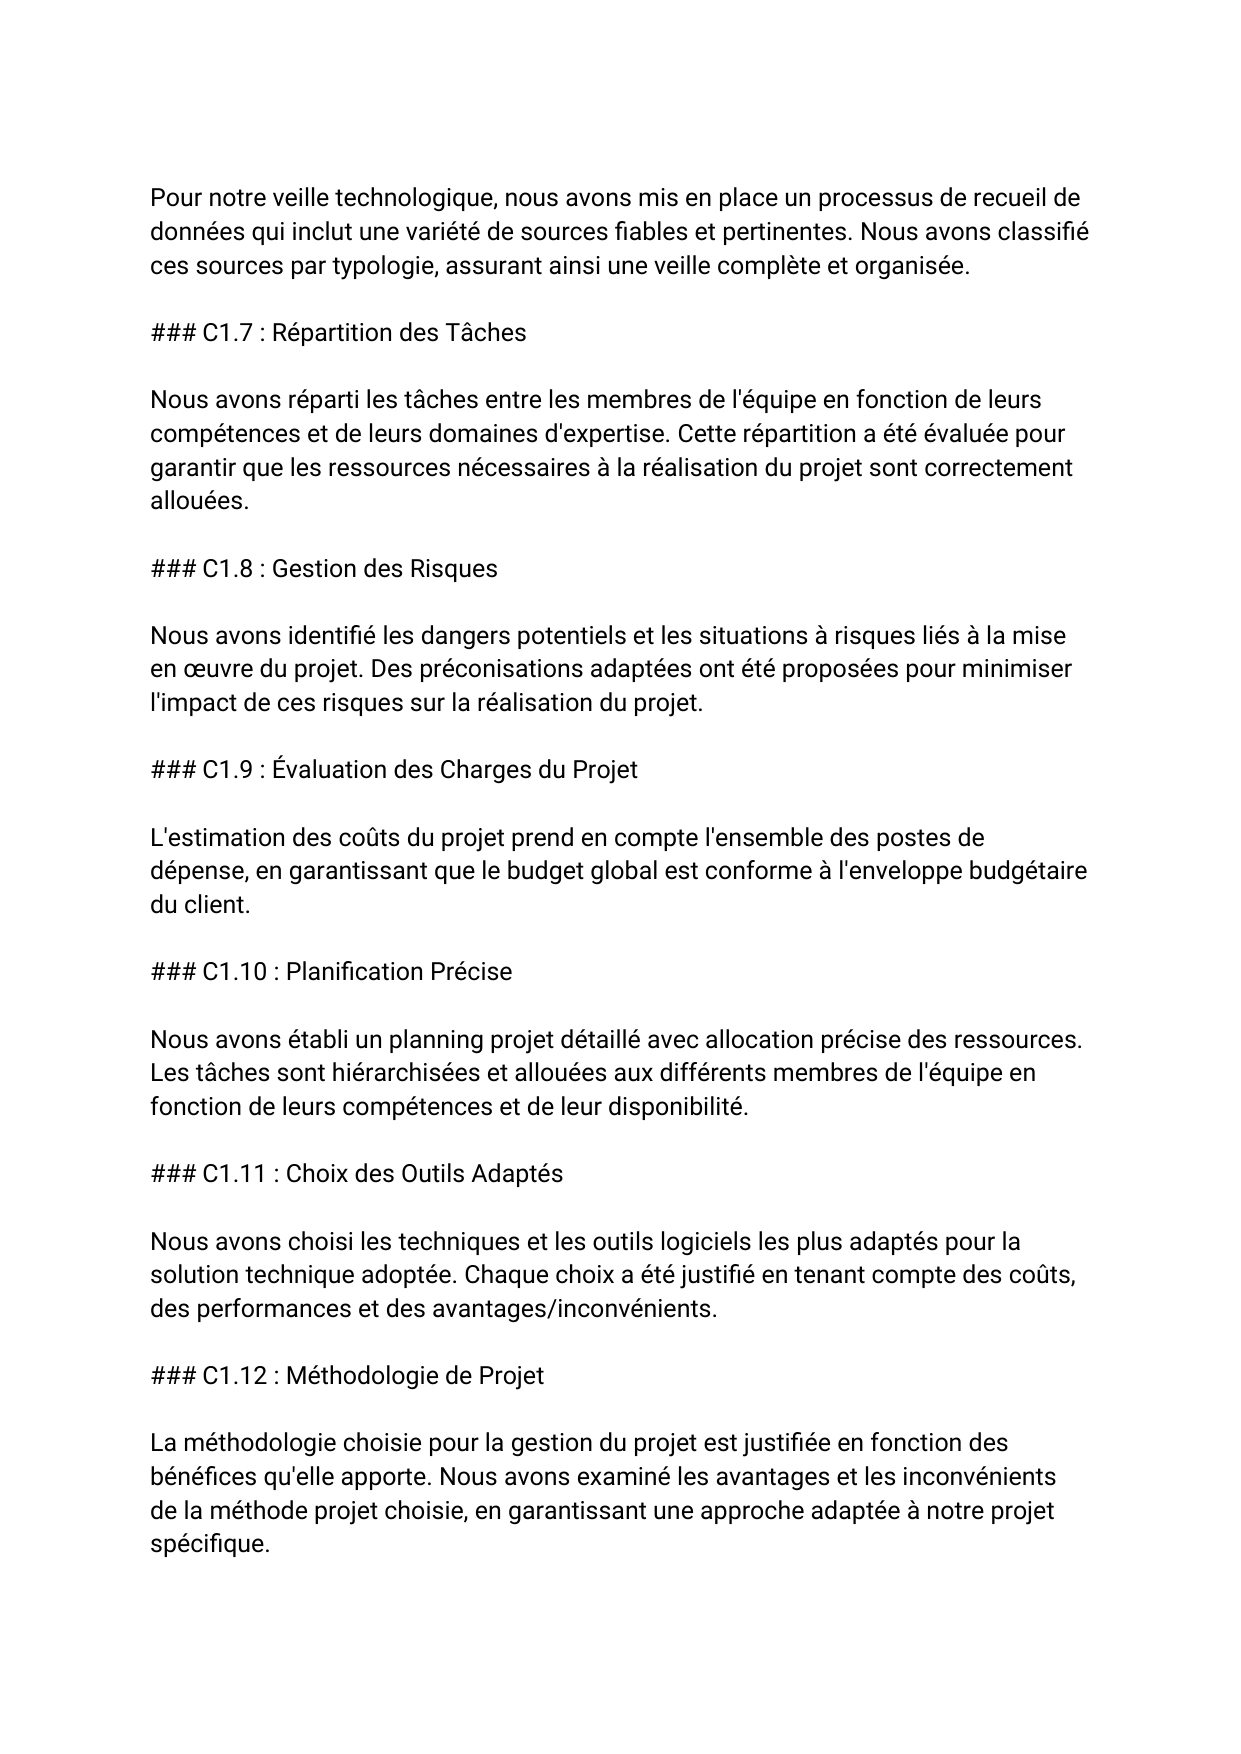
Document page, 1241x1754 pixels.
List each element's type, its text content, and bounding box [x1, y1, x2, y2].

text ### C1.10 : Planification Précise [150, 957, 1090, 987]
text ### C1.11 : Choix des Outils Adaptés [150, 1159, 1090, 1189]
text ### C1.7 : Répartition des Tâches [150, 318, 1090, 347]
text ### C1.9 : Évaluation des Charges du Projet [150, 756, 1090, 785]
text ### C1.8 : Gestion des Risques [150, 554, 1090, 583]
text La méthodologie choisie pour la gestion du projet est justifiée en fonction des bénéfices qu'elle apporte. Nous avons examiné les avantages et les inconvénients de la méthode projet choisie, en garantissant une approche adaptée à notre projet spécifique. [150, 1428, 1090, 1559]
text Nous avons identifié les dangers potentiels et les situations à risques liés à la mise en œuvre du projet. Des préconisations adaptées ont été proposées pour minimiser l'impact de ces risques sur la réalisation du projet. [150, 621, 1090, 718]
text Nous avons établi un planning projet détaillé avec allocation précise des ressources. Les tâches sont hiérarchisées et allouées aux différents membres de l'équipe en fonction de leurs compétences et de leur disponibilité. [150, 1025, 1090, 1121]
text Nous avons choisi les techniques et les outils logiciels les plus adaptés pour la solution technique adoptée. Chaque choix a été justifié en tenant compte des coûts, des performances et des avantages/inconvénients. [150, 1227, 1090, 1323]
text L'estimation des coûts du projet prend en compte l'ensemble des postes de dépense, en garantissant que le budget global est conforme à l'enveloppe budgétaire du client. [150, 823, 1090, 919]
text Nous avons réparti les tâches entre les membres de l'équipe en fonction de leurs compétences et de leurs domaines d'expertise. Cette répartition a été évaluée pour garantir que les ressources nécessaires à la réalisation du projet sont correctement allouées. [150, 386, 1090, 516]
text Pour notre veille technologique, nous avons mis en place un processus de recueil de données qui inclut une variété de sources fiables et pertinentes. Nous avons classifié ces sources par typologie, assurant ainsi une veille complète et organisée. [150, 184, 1090, 280]
text ### C1.12 : Méthodologie de Projet [150, 1361, 1090, 1391]
